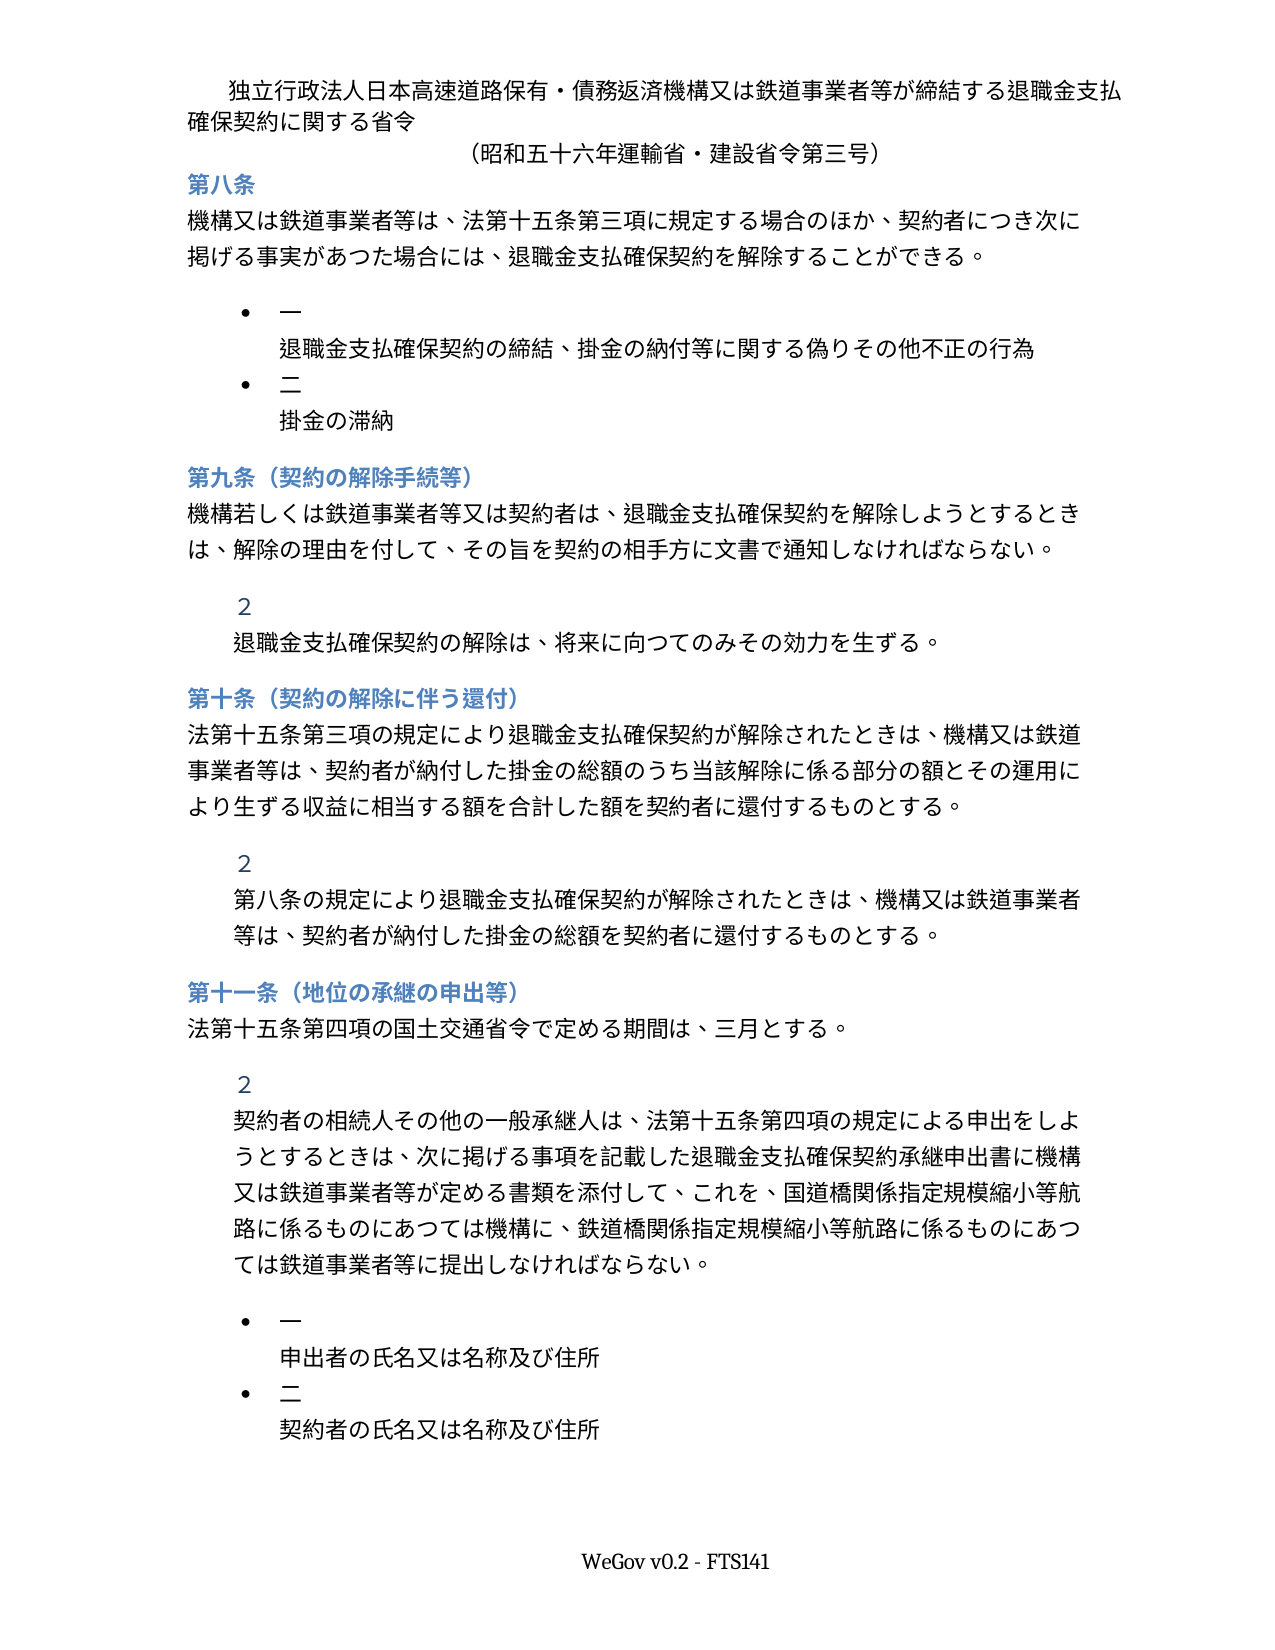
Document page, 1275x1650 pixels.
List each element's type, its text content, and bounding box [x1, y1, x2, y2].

subtitle 第十条（契約の解除に伴う還付） [187, 683, 1087, 714]
text 退職金支払確保契約の解除は、将来に向つてのみその効力を生ずる。 [233, 627, 1087, 658]
text 機構若しくは鉄道事業者等又は契約者は、退職金支払確保契約を解除しようとするときは、解除の理由を付して、その旨を契約の相手方に文書で通知しなければならない。 [187, 498, 1087, 565]
subtitle ２ [233, 1069, 1087, 1101]
text 契約者の相続人その他の一般承継人は、法第十五条第四項の規定による申出をしようとするときは、次に掲げる事項を記載した退職金支払確保契約承継申出書に機構又は鉄道事業者等が定める書類を添付して、これを、国道橋関係指定規模縮小等航路に係るものにあつては機構に、鉄道橋関係指定規模縮小等航路に係るものにあつては鉄道事業者等に提出しなければならない。 [233, 1105, 1087, 1280]
text 法第十五条第三項の規定により退職金支払確保契約が解除されたときは、機構又は鉄道事業者等は、契約者が納付した掛金の総額のうち当該解除に係る部分の額とその運用により生ずる収益に相当する額を合計した額を契約者に還付するものとする。 [187, 719, 1087, 822]
subtitle ２ [233, 848, 1087, 879]
subtitle 第十一条（地位の承継の申出等） [187, 977, 1087, 1008]
list 二 掛金の滞納 [242, 369, 1087, 436]
text 機構又は鉄道事業者等は、法第十五条第三項に規定する場合のほか、契約者につき次に掲げる事実があつた場合には、退職金支払確保契約を解除することができる。 [187, 205, 1087, 272]
subtitle 第八条 [187, 169, 1087, 200]
text 法第十五条第四項の国土交通省令で定める期間は、三月とする。 [187, 1012, 1087, 1044]
list 二 契約者の氏名又は名称及び住所 [242, 1378, 1087, 1445]
subtitle 第九条（契約の解除手続等） [187, 462, 1087, 493]
list 一 申出者の氏名又は名称及び住所 [242, 1306, 1087, 1373]
subtitle ２ [233, 591, 1087, 622]
list 一 退職金支払確保契約の締結、掛金の納付等に関する偽りその他不正の行為 [242, 297, 1087, 364]
text 第八条の規定により退職金支払確保契約が解除されたときは、機構又は鉄道事業者等は、契約者が納付した掛金の総額を契約者に還付するものとする。 [233, 884, 1087, 951]
